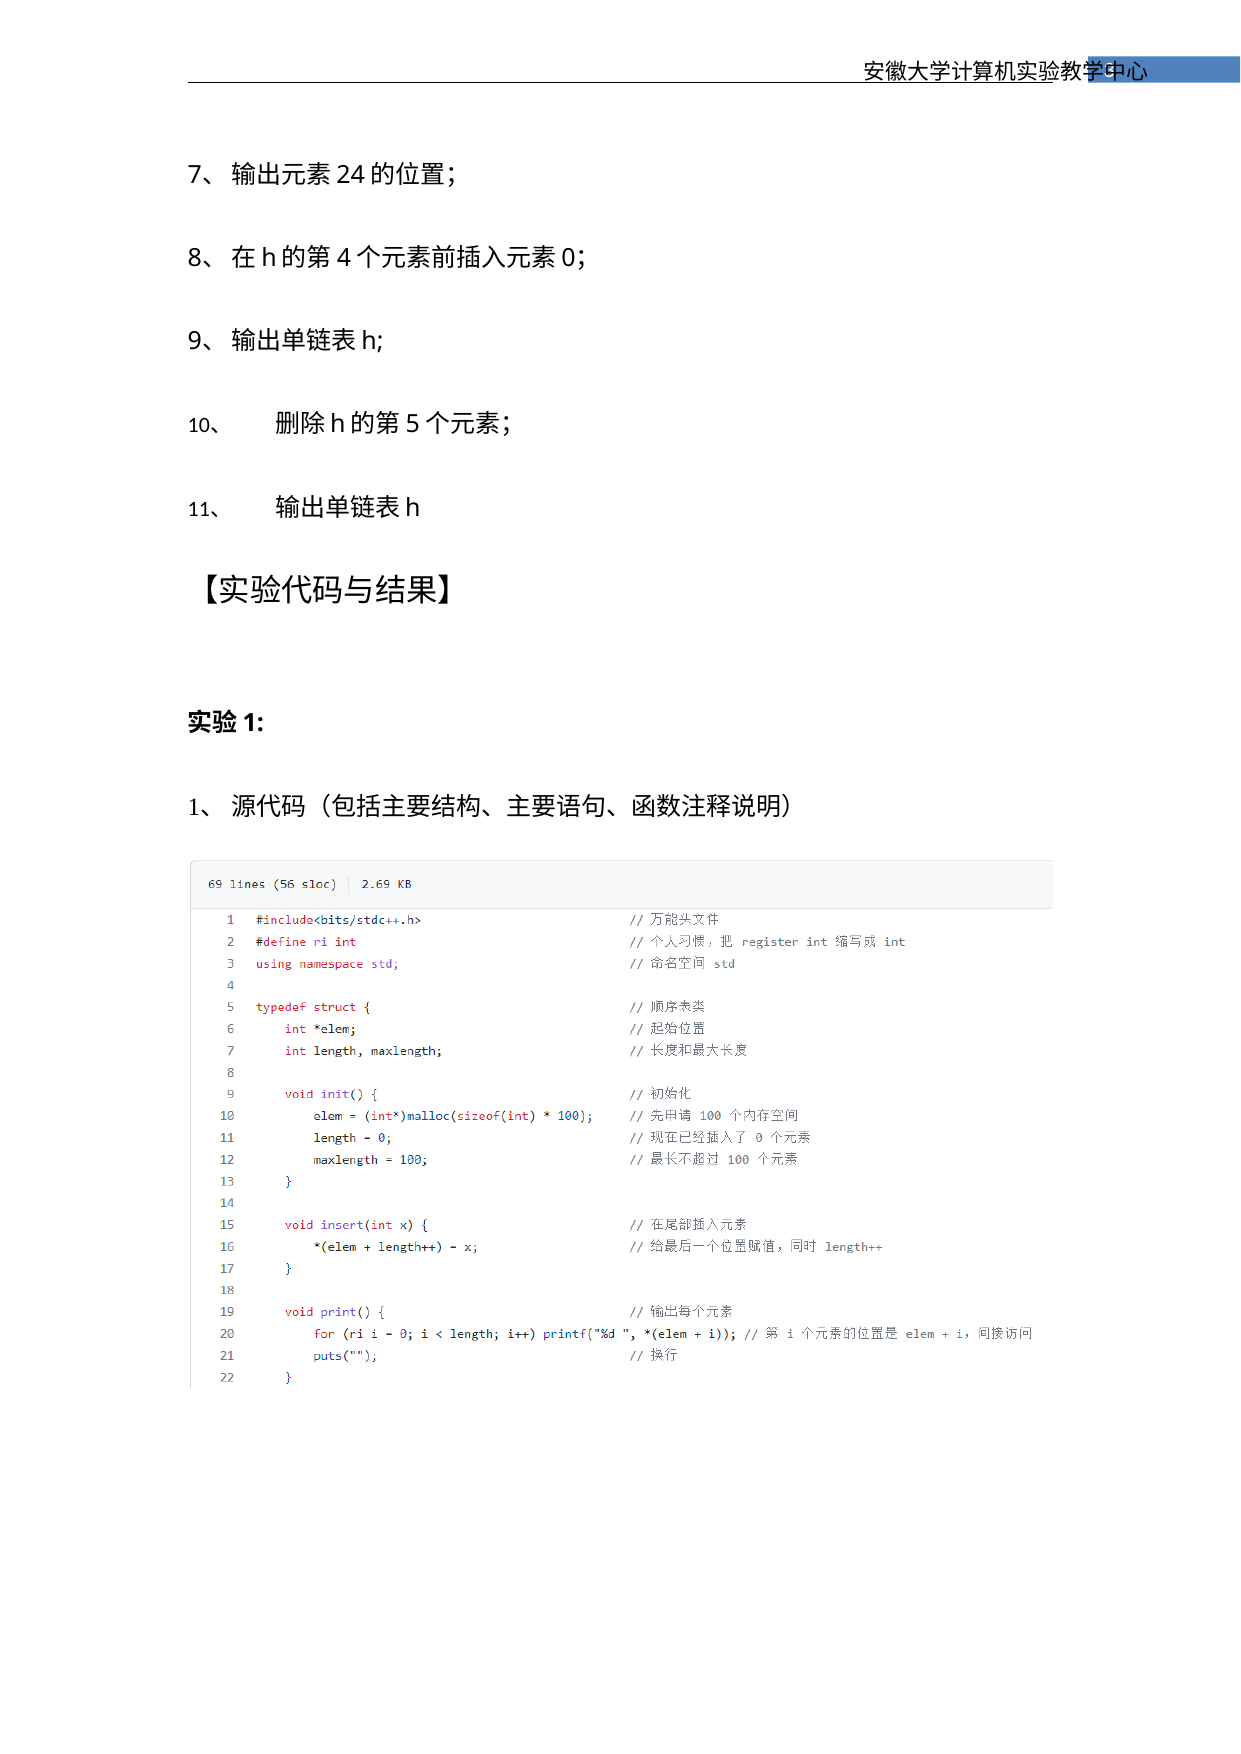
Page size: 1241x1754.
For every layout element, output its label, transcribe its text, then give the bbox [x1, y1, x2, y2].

list 输出单链表h; [187, 306, 1053, 371]
list 输出元素24的位置； [187, 140, 1053, 205]
text 【实验代码与结果】 [187, 556, 1053, 621]
list 删除h的第5个元素； [187, 389, 1053, 454]
text 实验1: [187, 688, 1053, 753]
list 输出单链表h [187, 473, 1053, 538]
list 在h的第4个元素前插入元素0； [187, 223, 1053, 288]
list 源代码（包括主要结构、主要语句、函数注释说明） [187, 772, 1053, 837]
